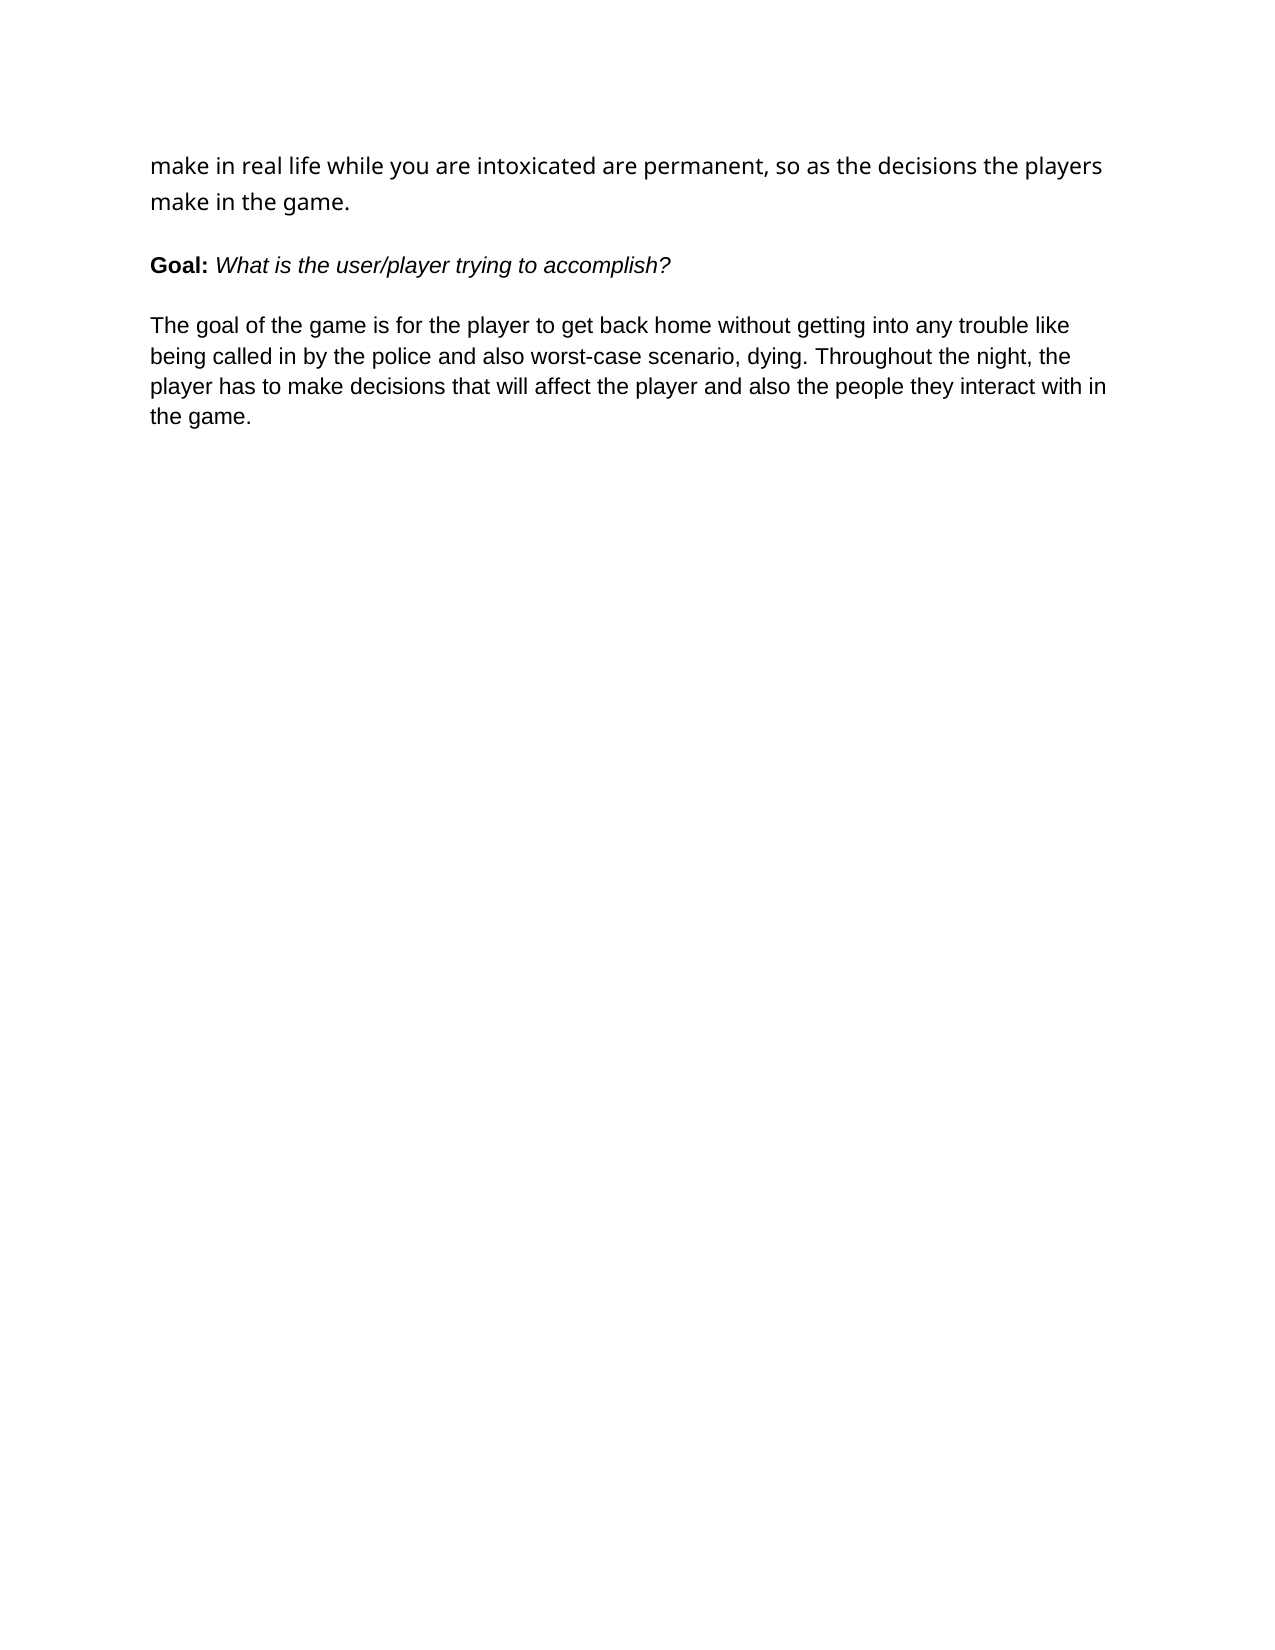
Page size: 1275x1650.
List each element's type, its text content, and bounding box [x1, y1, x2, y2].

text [150, 150, 1125, 217]
text The goal of the game is for the player to get back home without getting into any trouble like being called in by the police and also worst-case scenario, dying. Throughout the night, the player has to make decisions that will affect the player and also the people they interact with in the game. [150, 312, 1125, 429]
text Goal: What is the user/player trying to accomplish? [150, 252, 1125, 278]
